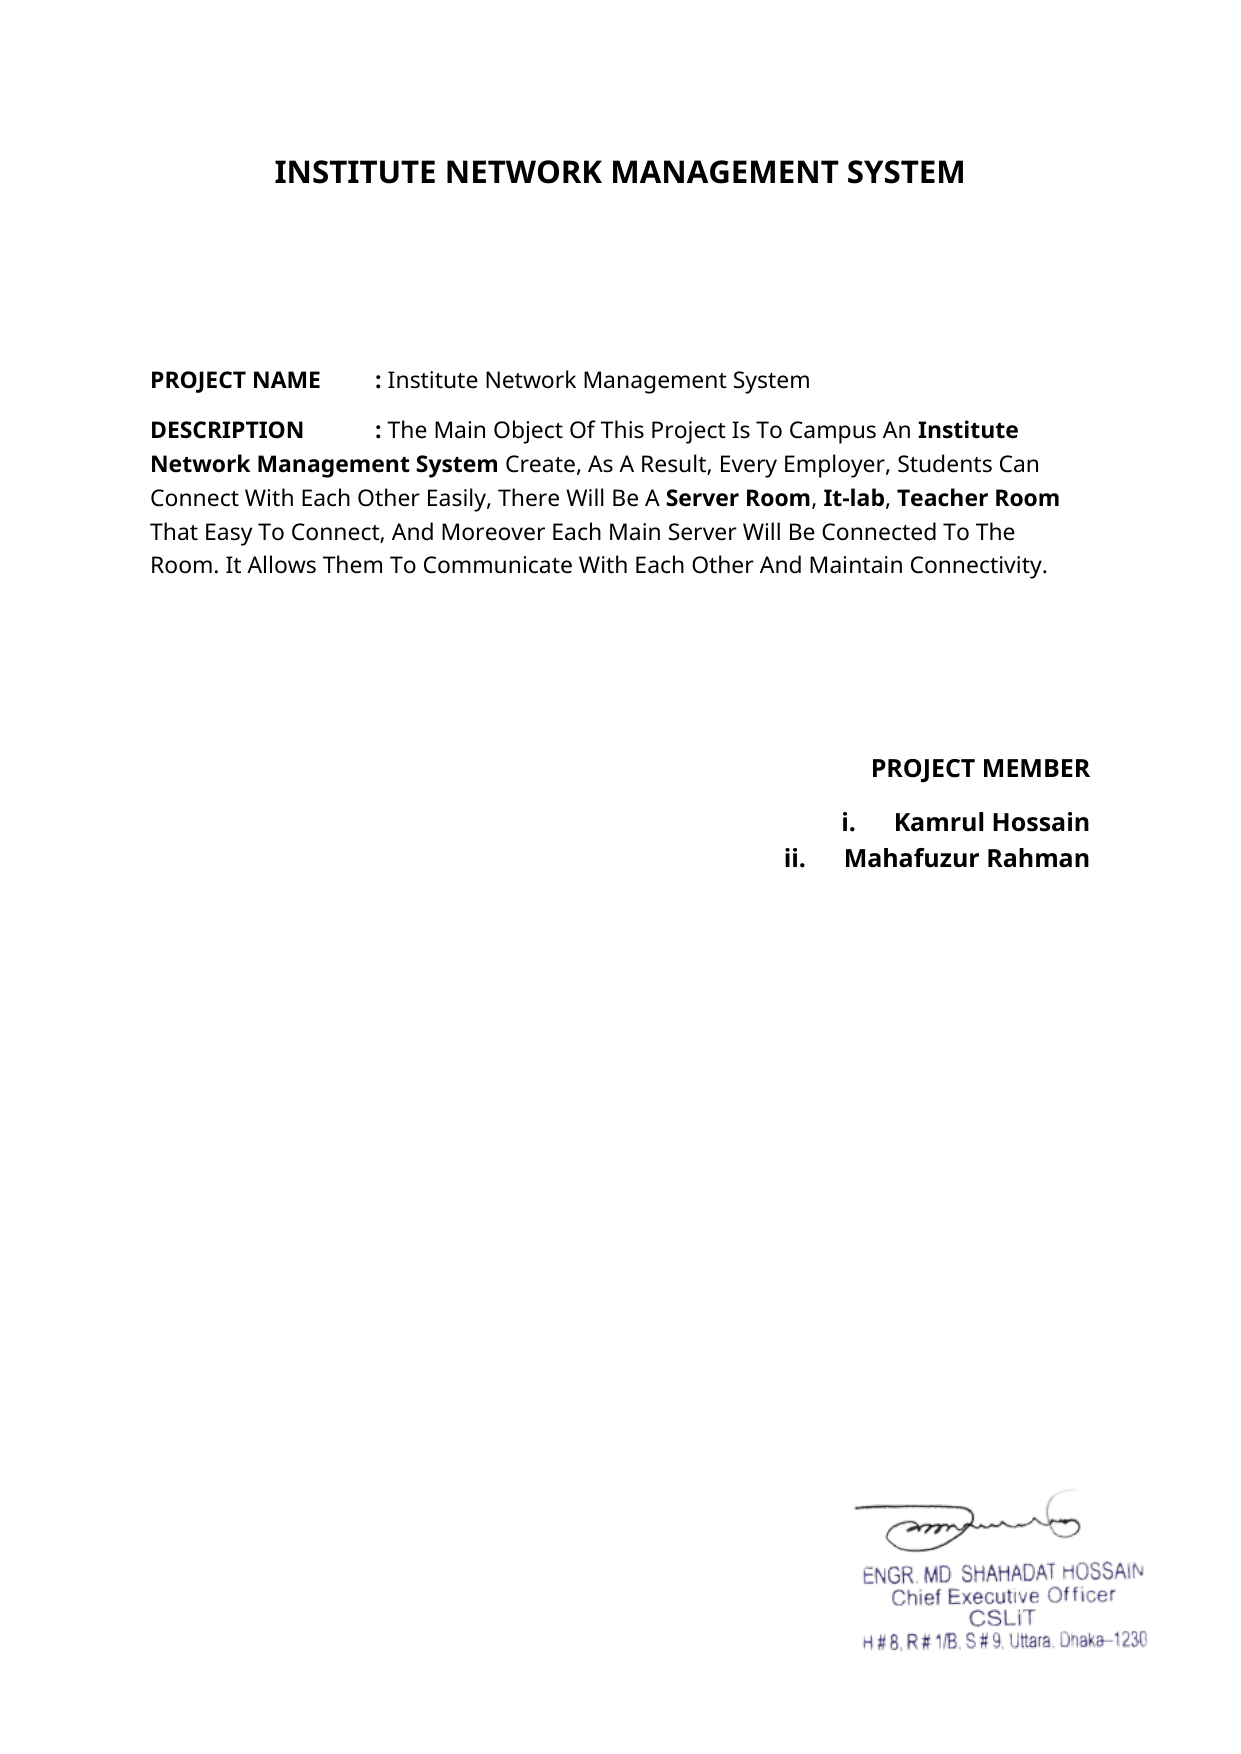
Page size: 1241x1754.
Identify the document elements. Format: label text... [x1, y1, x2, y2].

list Kamrul Hossain [187, 804, 1090, 838]
text PROJECT MEMBER [150, 751, 1090, 785]
text INSTITUTE NETWORK MANAGEMENT SYSTEM [150, 150, 1090, 193]
text PROJECT NAME : Institute Network Management System [150, 364, 1090, 395]
picture [689, 1200, 1241, 1754]
list Mahafuzur Rahman [187, 841, 1090, 875]
text DESCRIPTION : The Main Object Of This Project Is To Campus An Institute Network Management System Create, As A Result, Every Employer, Students Can Connect With Each Other Easily, There Will Be A Server Room, It-lab, Teacher Room That Easy To Connect, And Moreover Each Main Server Will Be Connected To The Room. It Allows Them To Communicate With Each Other And Maintain Connectivity. [150, 414, 1090, 581]
